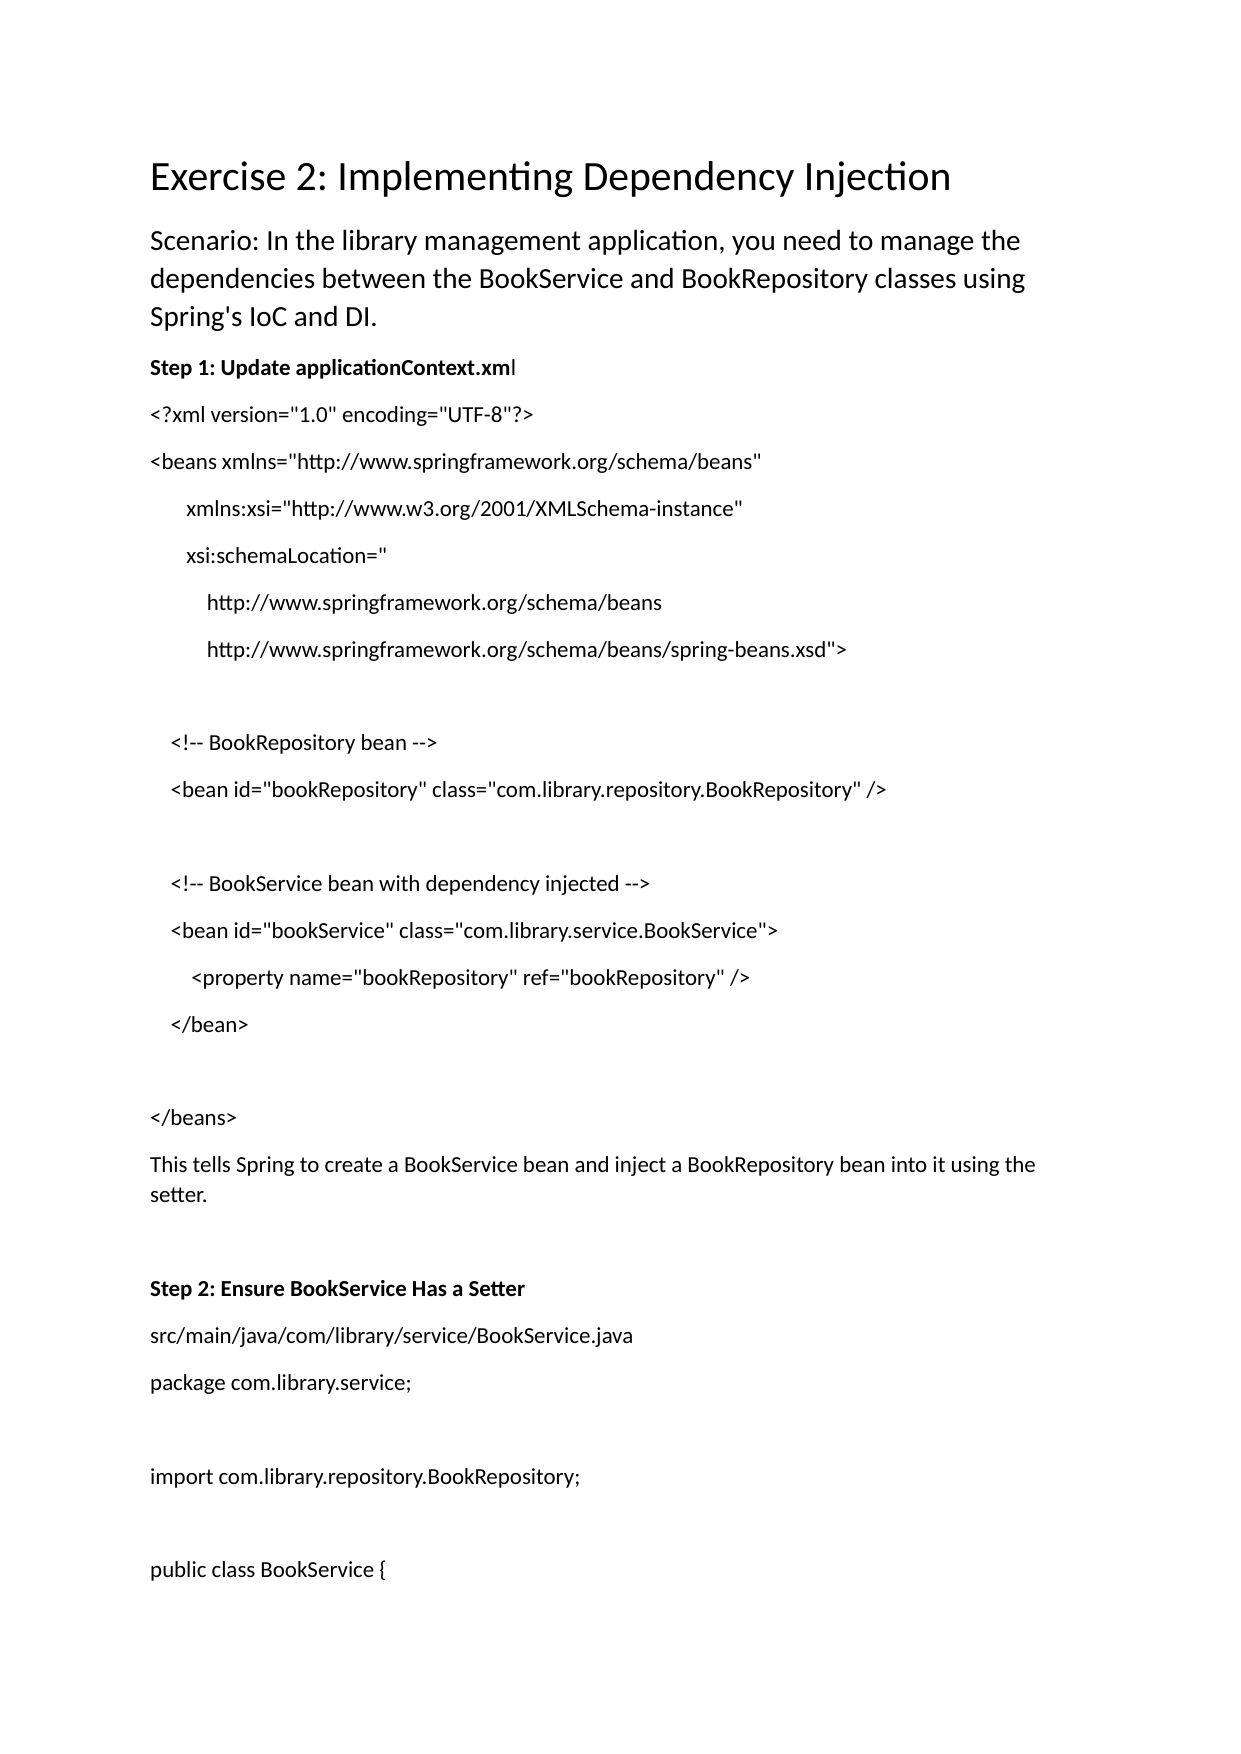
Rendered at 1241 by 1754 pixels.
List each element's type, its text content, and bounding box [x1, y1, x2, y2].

text <bean id="bookService" class="com.library.service.BookService"> [150, 916, 1090, 944]
text </beans> [150, 1103, 1090, 1132]
text public class BookService { [150, 1556, 1090, 1584]
text import com.library.repository.BookRepository; [150, 1462, 1090, 1490]
text Step 2: Ensure BookService Has a Setter [150, 1274, 1090, 1302]
text xmlns:xsi="http://www.w3.org/2001/XMLSchema-instance" [150, 494, 1090, 522]
text <!-- BookService bean with dependency injected --> [150, 869, 1090, 897]
text <bean id="bookRepository" class="com.library.repository.BookRepository" /> [150, 775, 1090, 803]
text src/main/java/com/library/service/BookService.java [150, 1321, 1090, 1349]
text http://www.springframework.org/schema/beans/spring-beans.xsd"> [150, 635, 1090, 663]
text Step 1: Update applicationContext.xml [150, 353, 1090, 382]
text xsi:schemaLocation=" [150, 541, 1090, 569]
text Scenario: In the library management application, you need to manage the dependencies between the BookService and BookRepository classes using Spring's IoC and DI. [150, 222, 1090, 334]
text Exercise 2: Implementing Dependency Injection [150, 150, 1090, 201]
text package com.library.service; [150, 1368, 1090, 1396]
text </bean> [150, 1010, 1090, 1038]
text <?xml version="1.0" encoding="UTF-8"?> [150, 400, 1090, 428]
text <beans xmlns="http://www.springframework.org/schema/beans" [150, 447, 1090, 475]
text <property name="bookRepository" ref="bookRepository" /> [150, 963, 1090, 991]
text http://www.springframework.org/schema/beans [150, 588, 1090, 616]
text <!-- BookRepository bean --> [150, 728, 1090, 757]
text This tells Spring to create a BookService bean and inject a BookRepository bean into it using the setter. [150, 1150, 1090, 1209]
